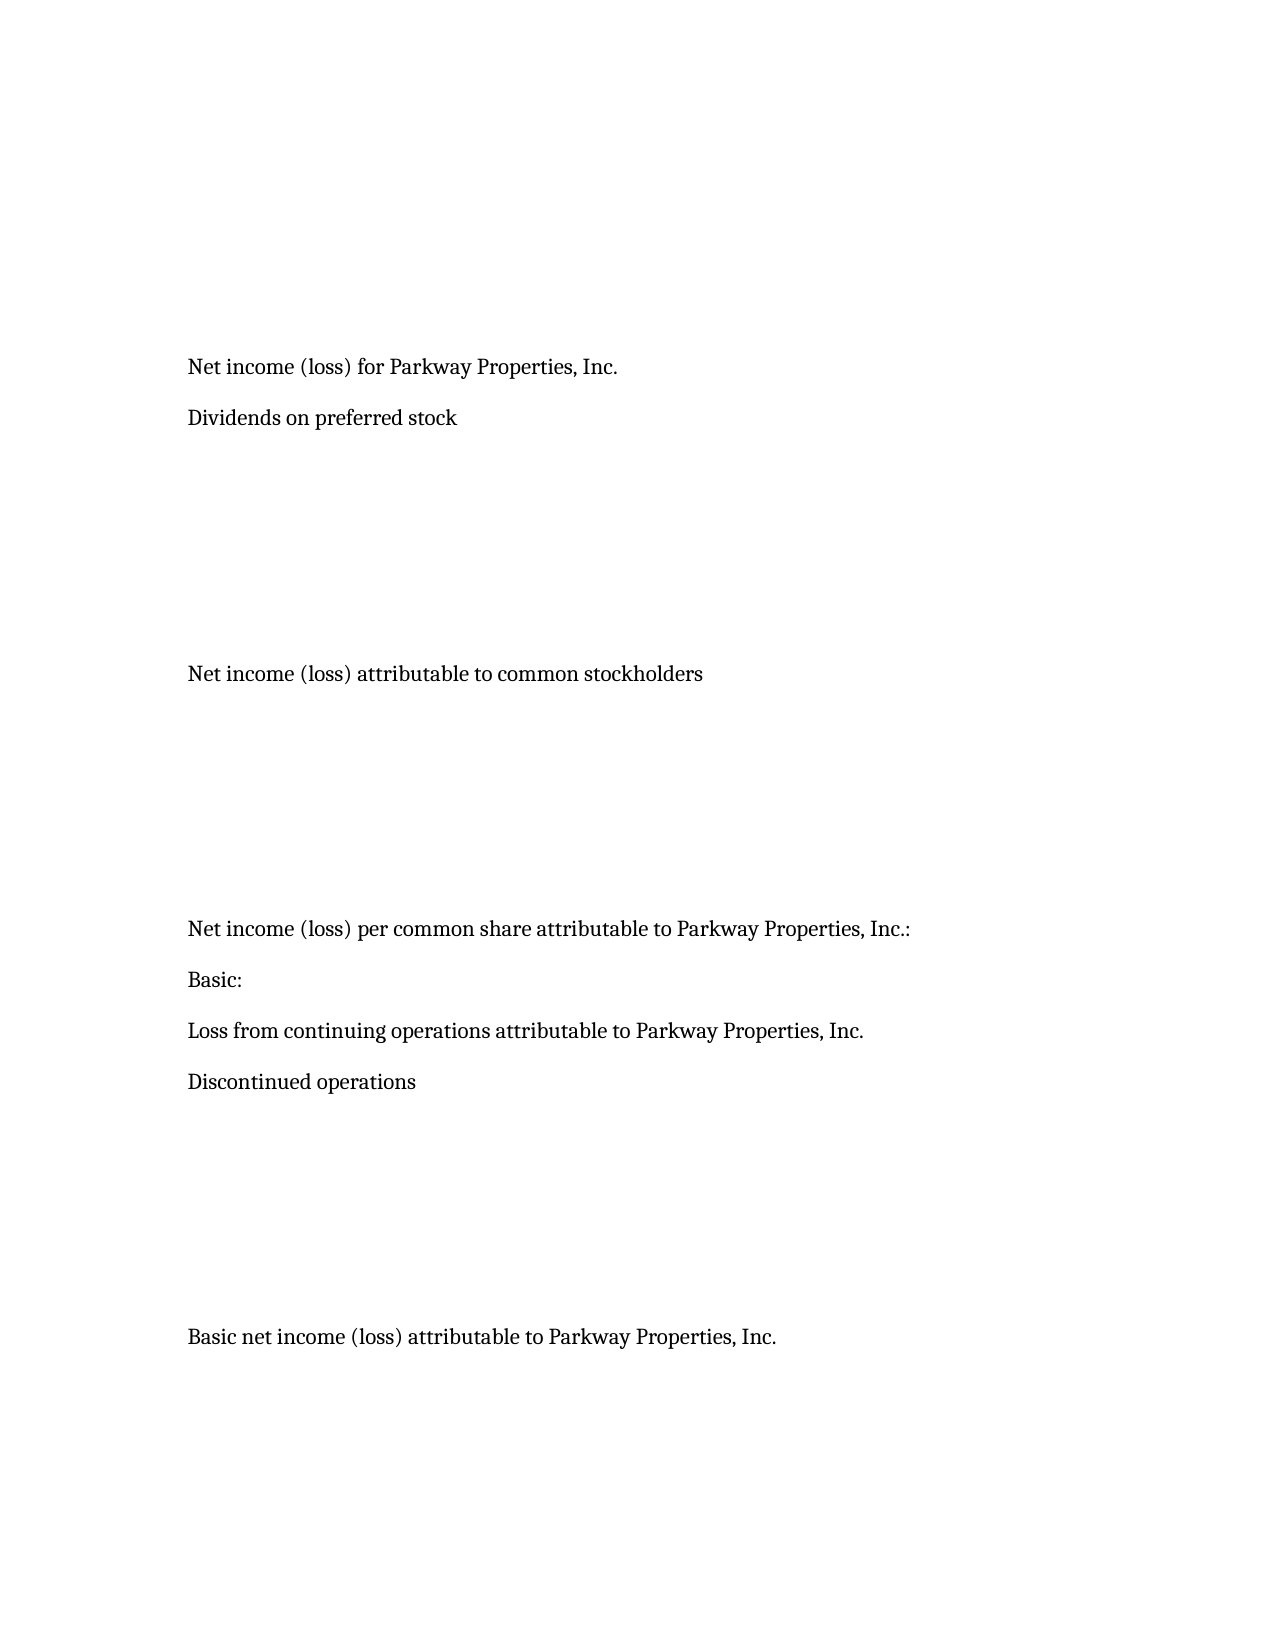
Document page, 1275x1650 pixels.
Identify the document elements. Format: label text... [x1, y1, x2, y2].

text Net income (loss) for Parkway Properties, Inc. [187, 354, 1087, 381]
text Dividends on preferred stock [187, 405, 1087, 432]
text Discontinued operations [187, 1069, 1087, 1095]
text Loss from continuing operations attributable to Parkway Properties, Inc. [187, 1018, 1087, 1044]
text Basic: [187, 967, 1087, 993]
text Basic net income (loss) attributable to Parkway Properties, Inc. [187, 1324, 1087, 1350]
text Net income (loss) attributable to common stockholders [187, 660, 1087, 687]
text Net income (loss) per common share attributable to Parkway Properties, Inc.: [187, 916, 1087, 942]
